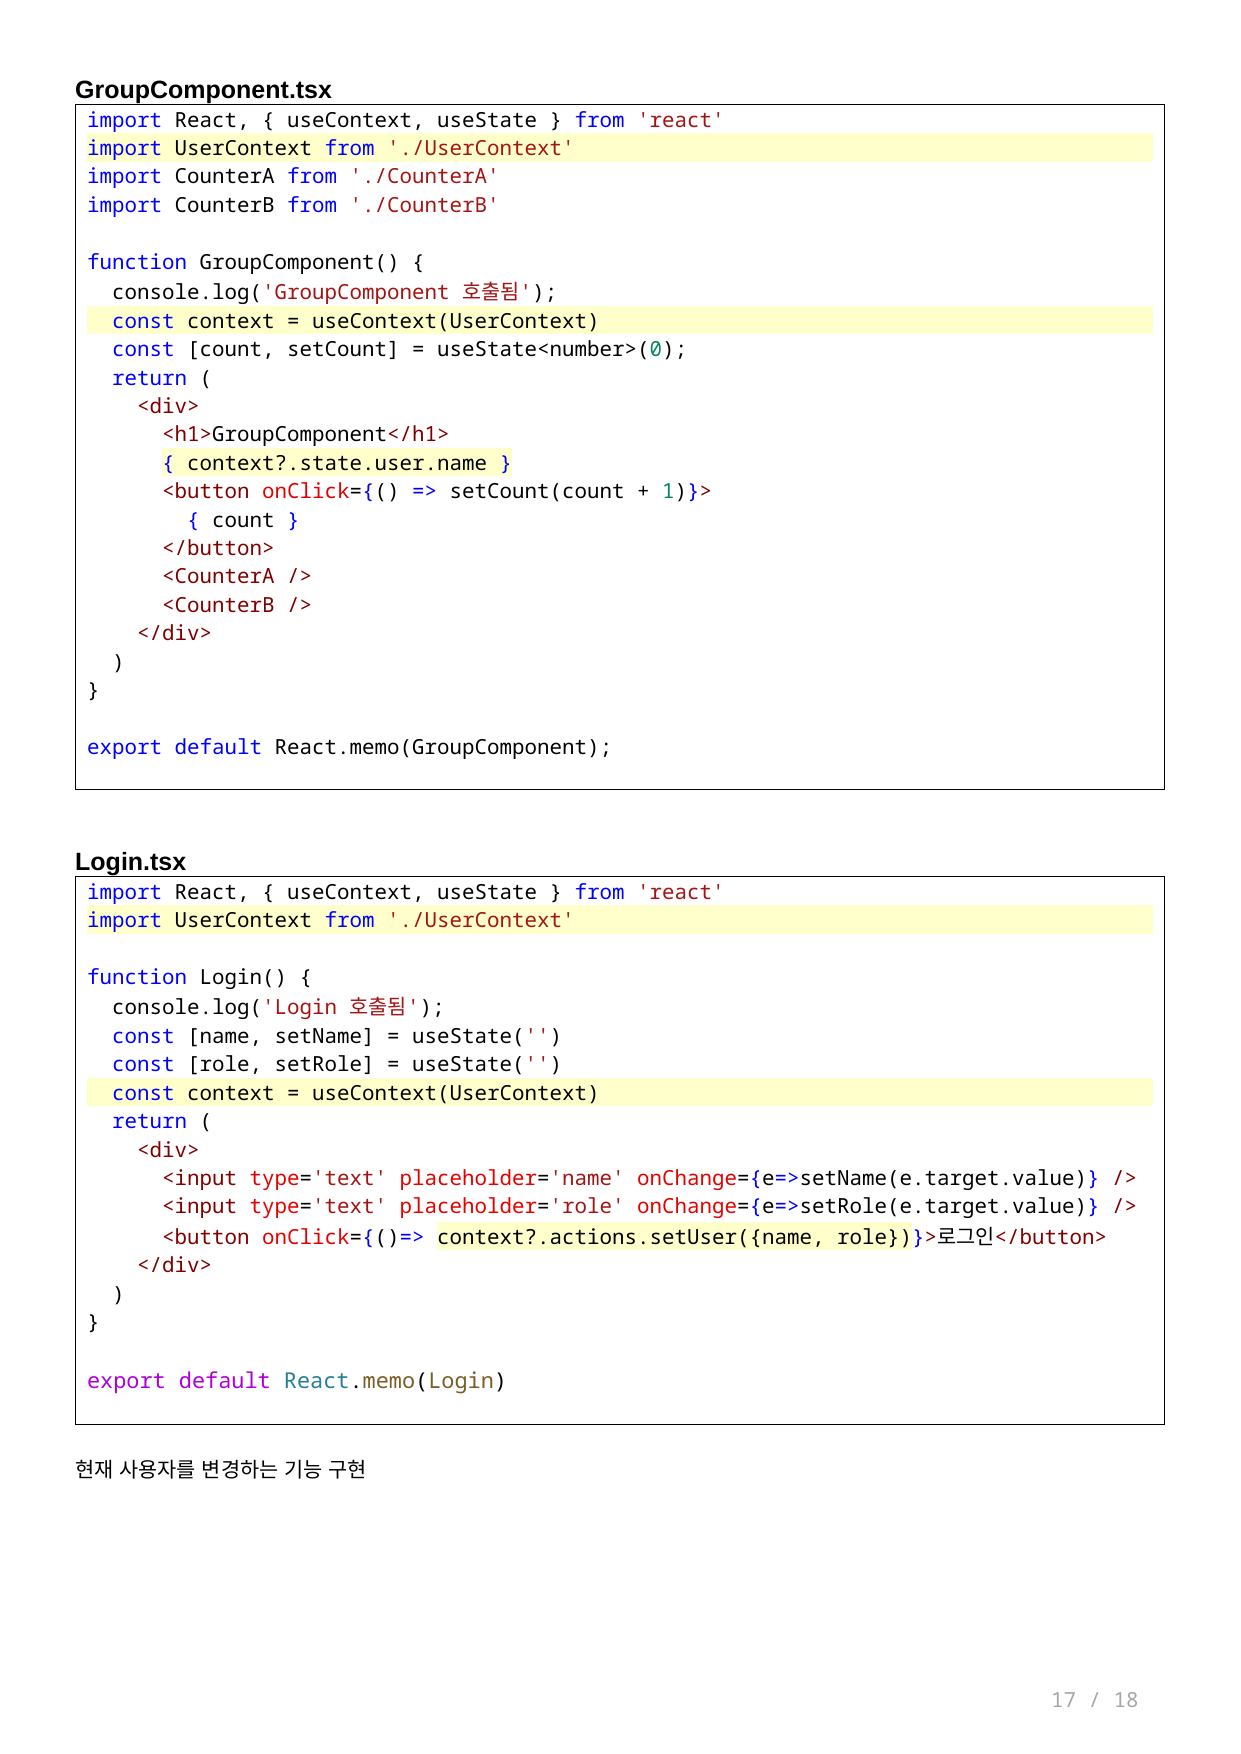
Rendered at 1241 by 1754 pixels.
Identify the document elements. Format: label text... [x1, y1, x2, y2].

text 현재 사용자를 변경하는 기능 구현 [75, 1453, 1165, 1483]
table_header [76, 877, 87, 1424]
subtitle GroupComponent.tsx [75, 75, 1165, 104]
subtitle Login.tsx [75, 847, 1165, 876]
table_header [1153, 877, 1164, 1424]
table_header import React, { useContext, useState } from 'react' import UserContext from './UserContext' import CounterA from './CounterA' import CounterB from './CounterB' function GroupComponent() { console.log('GroupComponent 호출됨'); const context = useContext(UserContext) const [count, setCount] = useState<number>(0); return ( <div> <h1>GroupComponent</h1> { context?.state.user.name } <button onClick={() => setCount(count + 1)}> { count } </button> <CounterA /> <CounterB /> </div> ) } export default React.memo(GroupComponent); [76, 105, 1164, 789]
